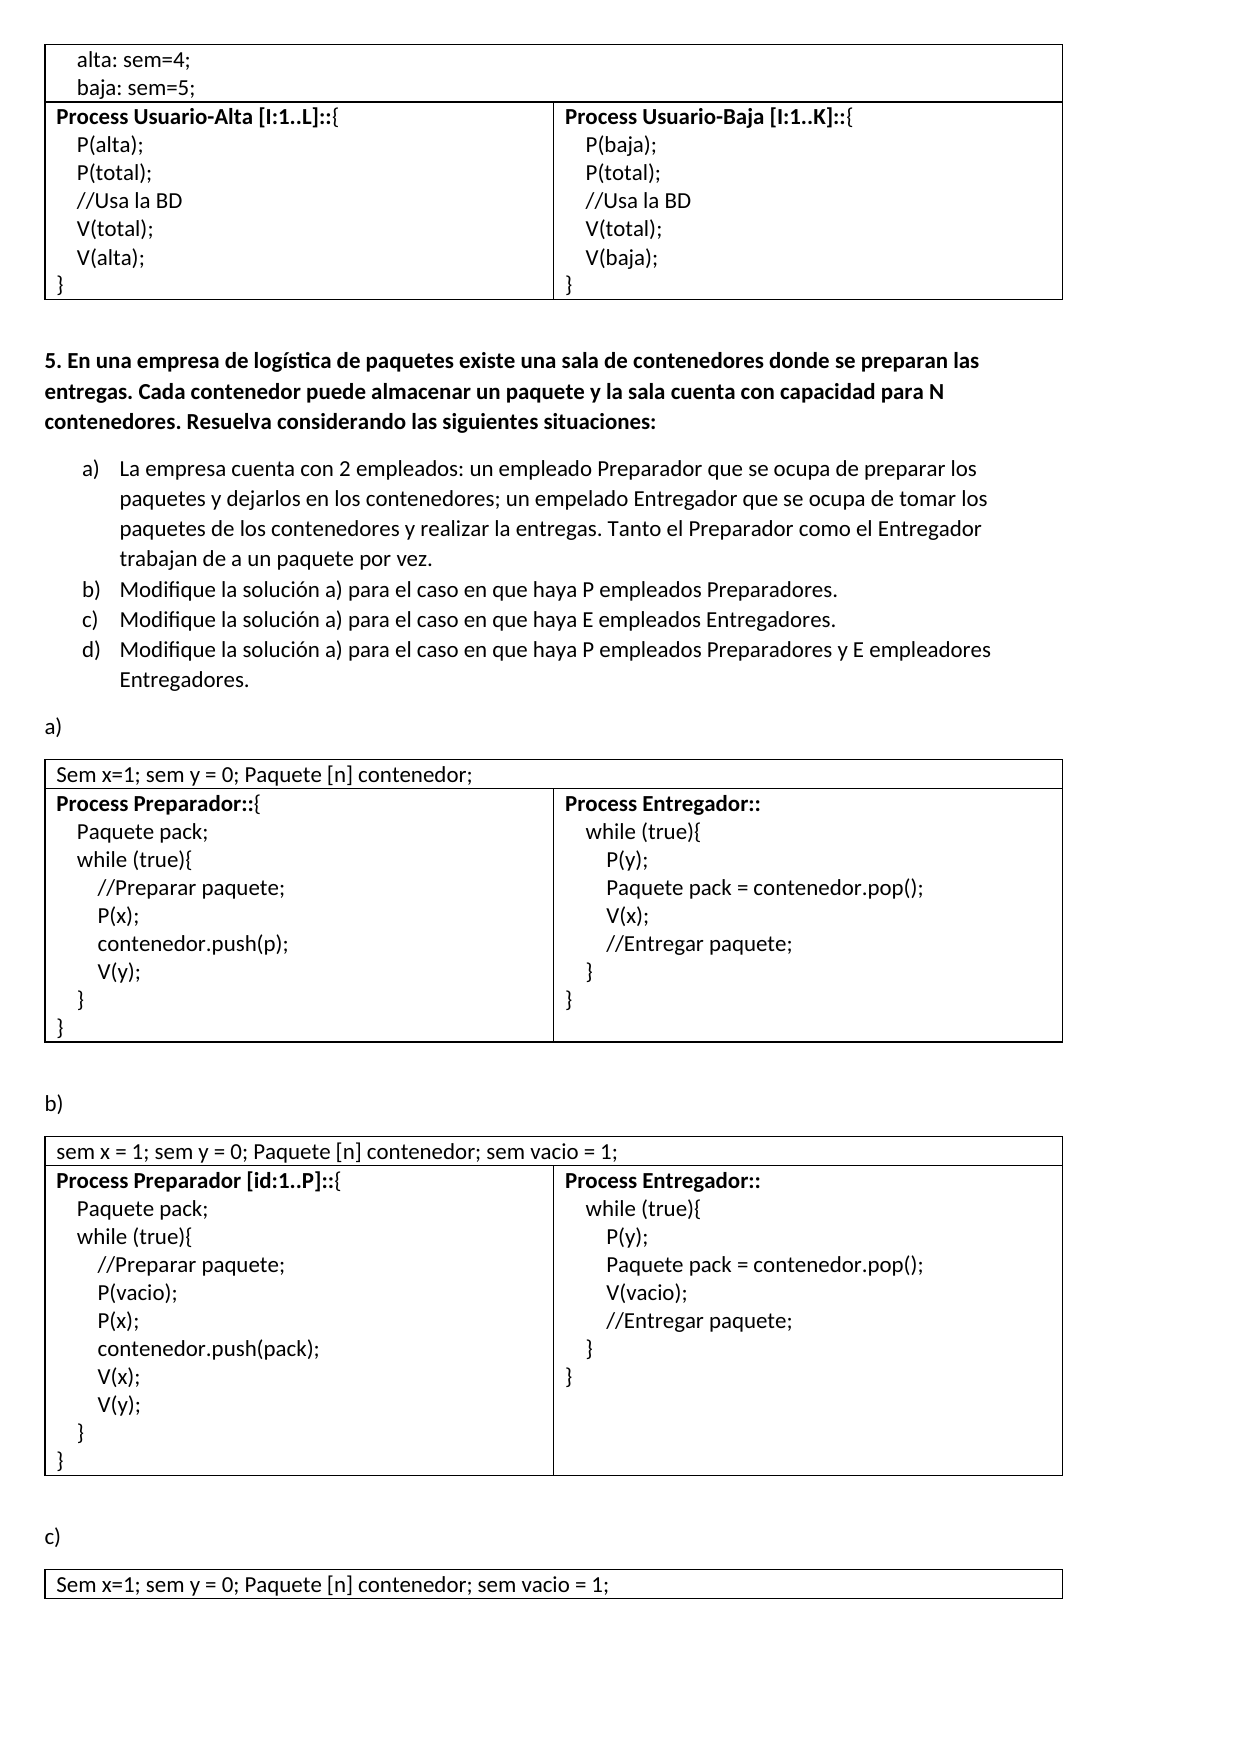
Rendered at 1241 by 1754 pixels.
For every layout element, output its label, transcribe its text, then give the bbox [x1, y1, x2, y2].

table_cell Process Entregador:: while (true){ P(y); Paquete pack = contenedor.pop(); V(vacio); //Entregar paquete; } } [554, 1166, 1062, 1474]
text b) [44, 1089, 1063, 1117]
table_header Sem x=1; sem y = 0; Paquete [n] contenedor; [46, 760, 1062, 788]
text c) [44, 1522, 1063, 1550]
list Modifique la solución a) para el caso en que haya P empleados Preparadores. [82, 575, 1063, 603]
table_cell Process Usuario-Baja [I:1..K]::{ P(baja); P(total); //Usa la BD V(total); V(baja); } [554, 103, 1062, 299]
list Modifique la solución a) para el caso en que haya E empleados Entregadores. [82, 605, 1063, 633]
table_cell Process Entregador:: while (true){ P(y); Paquete pack = contenedor.pop(); V(x); //Entregar paquete; } } [554, 789, 1062, 1041]
text a) [44, 712, 1063, 740]
table_cell Process Preparador::{ Paquete pack; while (true){ //Preparar paquete; P(x); contenedor.push(p); V(y); } } [46, 789, 553, 1041]
table_cell Process Usuario-Alta [I:1..L]::{ P(alta); P(total); //Usa la BD V(total); V(alta); } [46, 103, 553, 299]
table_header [46, 45, 1062, 101]
list La empresa cuenta con 2 empleados: un empleado Preparador que se ocupa de preparar los paquetes y dejarlos en los contenedores; un empelado Entregador que se ocupa de tomar los paquetes de los contenedores y realizar la entregas. Tanto el Preparador como el Entregador trabajan de a un paquete por vez. [82, 454, 1063, 572]
table_header Sem x=1; sem y = 0; Paquete [n] contenedor; sem vacio = 1; [46, 1570, 1062, 1598]
table_header sem x = 1; sem y = 0; Paquete [n] contenedor; sem vacio = 1; [46, 1137, 1062, 1165]
table_cell Process Preparador [id:1..P]::{ Paquete pack; while (true){ //Preparar paquete; P(vacio); P(x); contenedor.push(pack); V(x); V(y); } } [46, 1166, 553, 1474]
text 5. En una empresa de logística de paquetes existe una sala de contenedores donde se preparan las entregas. Cada contenedor puede almacenar un paquete y la sala cuenta con capacidad para N contenedores. Resuelva considerando las siguientes situaciones: [44, 347, 1063, 435]
list Modifique la solución a) para el caso en que haya P empleados Preparadores y E empleadores Entregadores. [82, 635, 1063, 693]
